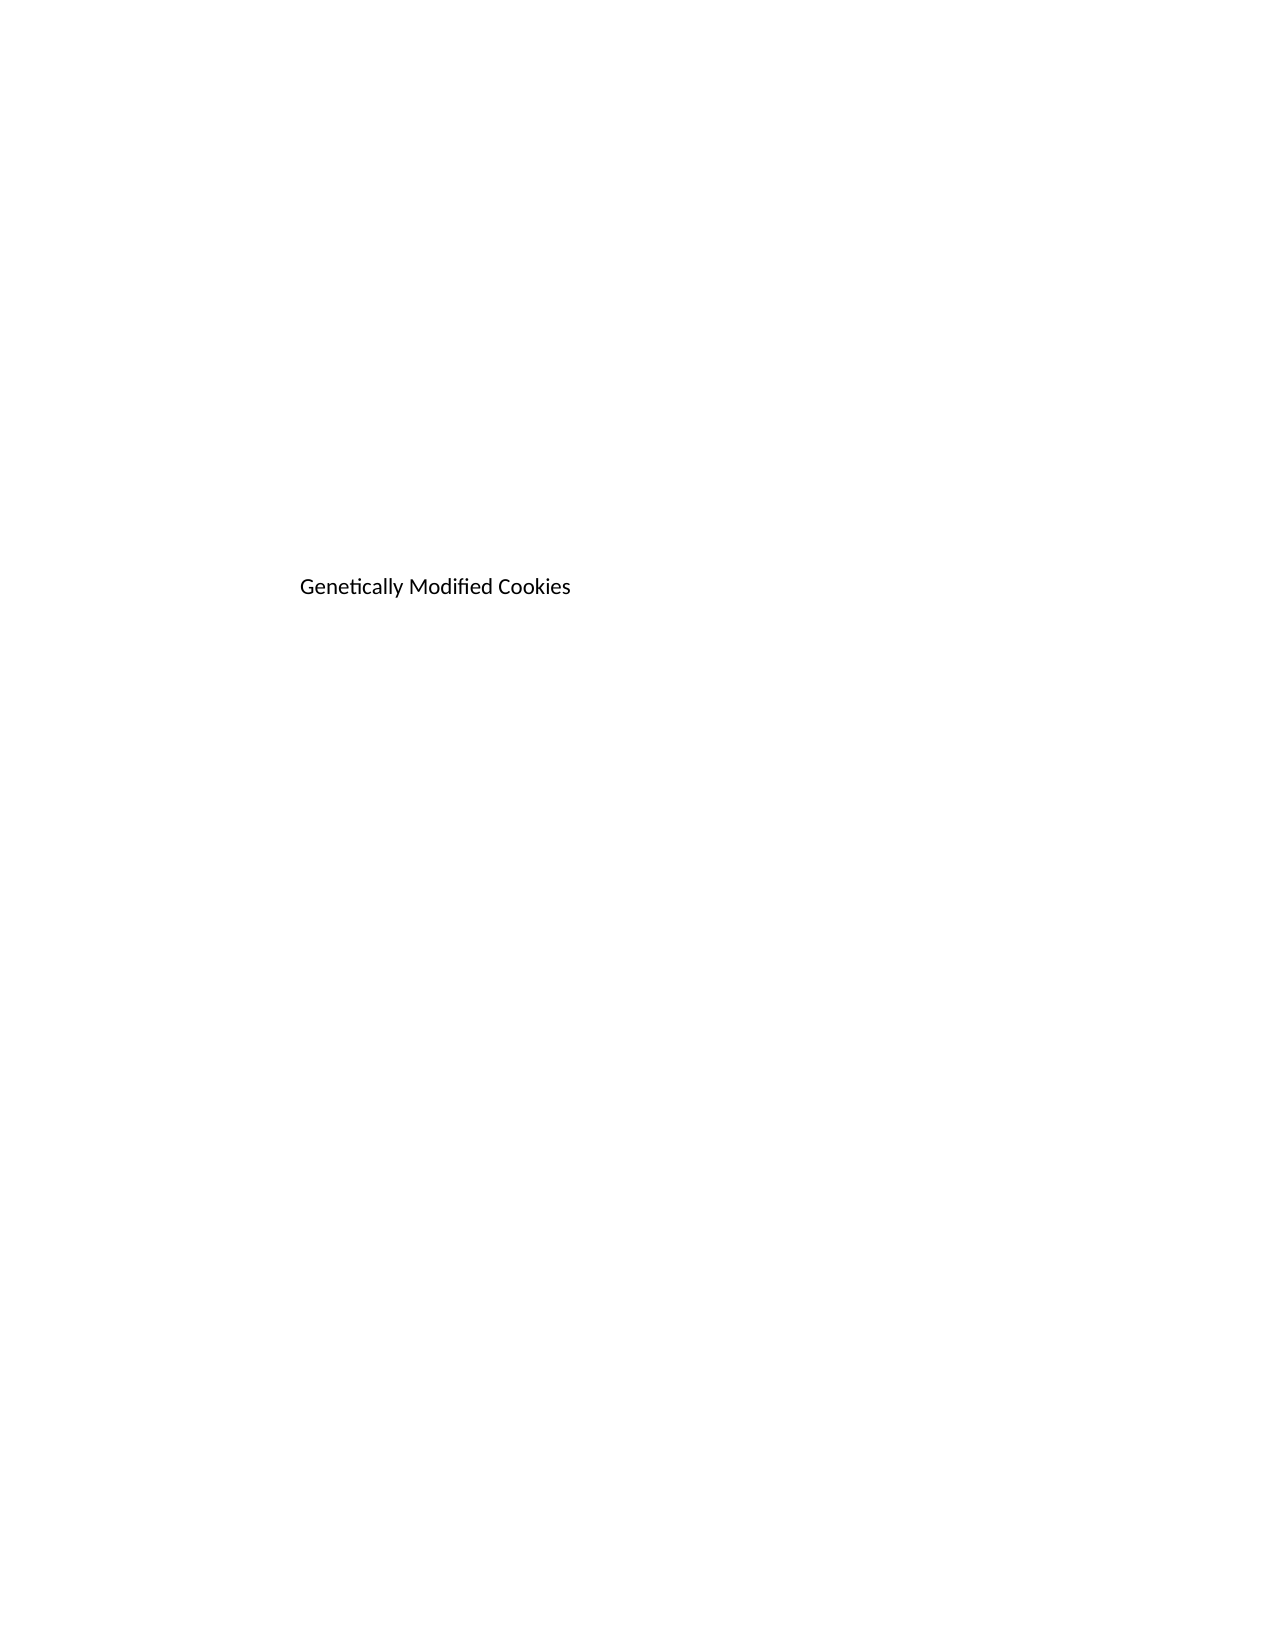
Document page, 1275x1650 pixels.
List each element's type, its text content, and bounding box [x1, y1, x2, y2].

text Genetically Modified Cookies [225, 572, 1125, 600]
